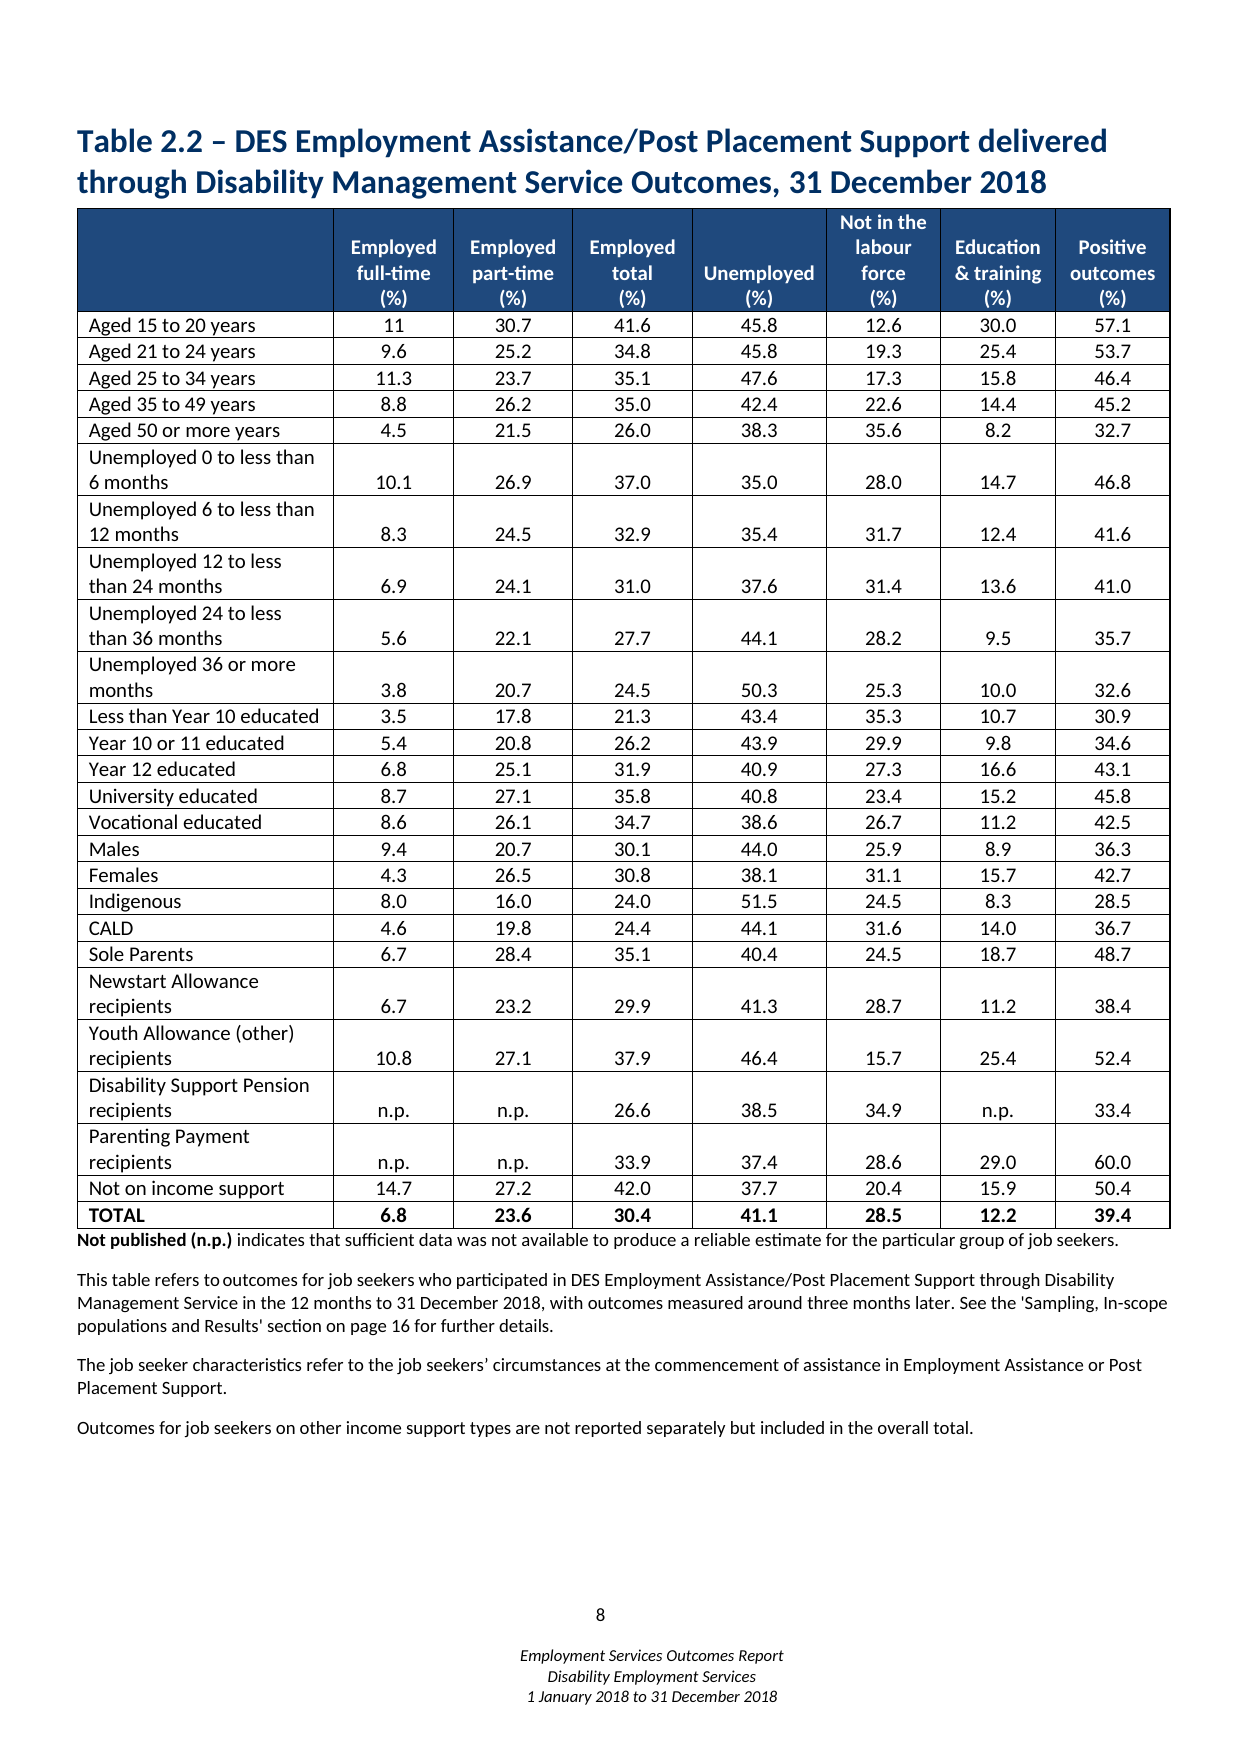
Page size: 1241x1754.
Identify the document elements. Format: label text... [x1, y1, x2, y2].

table_cell 20.8 [454, 730, 572, 755]
table_header Employed part-time (%) [454, 209, 572, 311]
table_cell 36.7 [1056, 915, 1169, 941]
table_cell 39.4 [1056, 1202, 1169, 1227]
table_cell 50.4 [1056, 1176, 1169, 1201]
table_cell 50.3 [693, 652, 826, 702]
table_cell 28.6 [827, 1124, 940, 1174]
table_cell 8.8 [334, 391, 453, 417]
table_cell Aged 35 to 49 years [78, 391, 333, 417]
table_cell Disability Support Pension recipients [78, 1072, 333, 1123]
table_cell 26.2 [573, 730, 692, 755]
table_cell 26.1 [454, 809, 572, 835]
table_cell Aged 25 to 34 years [78, 365, 333, 390]
table_cell 40.9 [693, 756, 826, 782]
table_cell 20.7 [454, 652, 572, 702]
table_cell Not on income support [78, 1176, 333, 1201]
table_cell 14.0 [941, 915, 1055, 941]
table_cell n.p. [454, 1072, 572, 1123]
table_cell 42.4 [693, 391, 826, 417]
table_cell 9.8 [941, 730, 1055, 755]
table_cell 8.6 [334, 809, 453, 835]
table_cell 23.2 [454, 968, 572, 1019]
table_header Not in the labour force (%) [827, 209, 940, 311]
table_cell 10.0 [941, 652, 1055, 702]
table_cell 27.2 [454, 1176, 572, 1201]
table_cell Vocational educated [78, 809, 333, 835]
table_cell 10.1 [334, 444, 453, 495]
table_cell 30.9 [1056, 704, 1169, 729]
table_cell 26.7 [827, 809, 940, 835]
table_cell 30.4 [573, 1202, 692, 1227]
table_cell 29.0 [941, 1124, 1055, 1174]
table_cell 3.5 [334, 704, 453, 729]
table_cell 28.5 [1056, 889, 1169, 914]
table_cell 51.5 [693, 889, 826, 914]
table_cell 11 [334, 312, 453, 337]
table_cell 40.8 [693, 783, 826, 808]
table_cell Unemployed 6 to less than 12 months [78, 496, 333, 547]
table_cell 41.0 [1056, 548, 1169, 599]
table_cell 14.7 [941, 444, 1055, 495]
table_cell 46.4 [1056, 365, 1169, 390]
table_cell 29.9 [573, 968, 692, 1019]
table_cell 35.0 [573, 391, 692, 417]
table_cell 32.9 [573, 496, 692, 547]
table_cell 28.4 [454, 942, 572, 967]
table_cell 24.0 [573, 889, 692, 914]
text This table refers to outcomes for job seekers who participated in DES Employment Assistance/Post Placement Support through Disability Management Service in the 12 months to 31 December 2018, with outcomes measured around three months later. See the 'Sampling, In-scope populations and Results' section on page 16 for further details. [77, 1268, 1169, 1337]
table_cell TOTAL [78, 1202, 333, 1227]
table_cell 15.9 [941, 1176, 1055, 1201]
table_cell 52.4 [1056, 1020, 1169, 1071]
table_cell 22.6 [827, 391, 940, 417]
table_cell 24.5 [573, 652, 692, 702]
table_cell Aged 15 to 20 years [78, 312, 333, 337]
table_cell 5.6 [334, 600, 453, 651]
table_cell 11.2 [941, 968, 1055, 1019]
table_cell n.p. [454, 1124, 572, 1174]
table_cell 21.3 [573, 704, 692, 729]
table_cell 38.4 [1056, 968, 1169, 1019]
table_cell 9.6 [334, 338, 453, 364]
table_cell 31.4 [827, 548, 940, 599]
text The job seeker characteristics refer to the job seekers’ circumstances at the commencement of assistance in Employment Assistance or Post Placement Support. [77, 1353, 1169, 1399]
table_cell 36.3 [1056, 836, 1169, 861]
table_cell 46.4 [693, 1020, 826, 1071]
table_cell 6.7 [334, 968, 453, 1019]
table_cell 30.1 [573, 836, 692, 861]
table_cell 35.7 [1056, 600, 1169, 651]
table_cell 11.3 [334, 365, 453, 390]
table_cell 45.8 [693, 312, 826, 337]
table_header Employed total (%) [573, 209, 692, 311]
table_cell 57.1 [1056, 312, 1169, 337]
table_cell 6.8 [334, 756, 453, 782]
table_cell Aged 21 to 24 years [78, 338, 333, 364]
table_cell Parenting Payment recipients [78, 1124, 333, 1174]
table_cell 27.1 [454, 783, 572, 808]
table_cell 41.3 [693, 968, 826, 1019]
subtitle Table 2.2 – DES Employment Assistance/Post Placement Support delivered through Disability Management Service Outcomes, 31 December 2018 [77, 120, 1169, 202]
table_cell 42.5 [1056, 809, 1169, 835]
table_cell 53.7 [1056, 338, 1169, 364]
table_cell 31.6 [827, 915, 940, 941]
text Outcomes for job seekers on other income support types are not reported separately but included in the overall total. [77, 1416, 1169, 1439]
table_cell 28.0 [827, 444, 940, 495]
table_cell 8.3 [941, 889, 1055, 914]
table_cell 35.0 [693, 444, 826, 495]
table_cell 25.4 [941, 1020, 1055, 1071]
table_cell Unemployed 24 to less than 36 months [78, 600, 333, 651]
table_cell 28.2 [827, 600, 940, 651]
table_cell 35.1 [573, 942, 692, 967]
table_cell 29.9 [827, 730, 940, 755]
table_cell 11.2 [941, 809, 1055, 835]
table_cell 8.2 [941, 418, 1055, 443]
table_cell 31.1 [827, 862, 940, 888]
table_cell 31.0 [573, 548, 692, 599]
table_cell 44.1 [693, 600, 826, 651]
table_cell 33.9 [573, 1124, 692, 1174]
table_cell 35.1 [573, 365, 692, 390]
table_cell 22.1 [454, 600, 572, 651]
table_cell 10.8 [334, 1020, 453, 1071]
table_cell 8.0 [334, 889, 453, 914]
table_cell 9.4 [334, 836, 453, 861]
table_cell 27.1 [454, 1020, 572, 1071]
table_cell 43.9 [693, 730, 826, 755]
table_cell 38.1 [693, 862, 826, 888]
table_cell 26.0 [573, 418, 692, 443]
table_cell 10.7 [941, 704, 1055, 729]
table_cell 25.4 [941, 338, 1055, 364]
table_cell Females [78, 862, 333, 888]
table_cell 41.1 [693, 1202, 826, 1227]
table_cell 4.5 [334, 418, 453, 443]
table_cell 12.2 [941, 1202, 1055, 1227]
table_cell 38.3 [693, 418, 826, 443]
table_cell 6.8 [334, 1202, 453, 1227]
table_cell 37.4 [693, 1124, 826, 1174]
table_cell 44.1 [693, 915, 826, 941]
table_cell n.p. [334, 1072, 453, 1123]
table_cell 28.7 [827, 968, 940, 1019]
table_cell 42.7 [1056, 862, 1169, 888]
table_cell 25.2 [454, 338, 572, 364]
table_cell Unemployed 12 to less than 24 months [78, 548, 333, 599]
table_cell 45.8 [1056, 783, 1169, 808]
table_cell CALD [78, 915, 333, 941]
table_cell 24.5 [454, 496, 572, 547]
table_cell 17.8 [454, 704, 572, 729]
table_cell 30.7 [454, 312, 572, 337]
table_cell 32.6 [1056, 652, 1169, 702]
table_cell Less than Year 10 educated [78, 704, 333, 729]
table_cell 38.5 [693, 1072, 826, 1123]
table_cell 12.6 [827, 312, 940, 337]
table_cell 25.9 [827, 836, 940, 861]
table_cell 23.7 [454, 365, 572, 390]
table_cell 34.7 [573, 809, 692, 835]
table_cell Males [78, 836, 333, 861]
table_cell 15.7 [827, 1020, 940, 1071]
table_cell Newstart Allowance recipients [78, 968, 333, 1019]
table_cell Aged 50 or more years [78, 418, 333, 443]
table_cell 8.9 [941, 836, 1055, 861]
table_cell 44.0 [693, 836, 826, 861]
table_header Employed full-time (%) [334, 209, 453, 311]
table_cell Unemployed 36 or more months [78, 652, 333, 702]
table_cell 27.3 [827, 756, 940, 782]
table_cell 15.7 [941, 862, 1055, 888]
table_cell 45.8 [693, 338, 826, 364]
table_header Education & training (%) [941, 209, 1055, 311]
table_cell University educated [78, 783, 333, 808]
table_cell 8.3 [334, 496, 453, 547]
table_cell 27.7 [573, 600, 692, 651]
table_cell 25.1 [454, 756, 572, 782]
table_cell 25.3 [827, 652, 940, 702]
table_cell n.p. [334, 1124, 453, 1174]
table_cell 38.6 [693, 809, 826, 835]
table_cell 48.7 [1056, 942, 1169, 967]
table_cell 18.7 [941, 942, 1055, 967]
table_cell Youth Allowance (other) recipients [78, 1020, 333, 1071]
table_cell 21.5 [454, 418, 572, 443]
table_cell 3.8 [334, 652, 453, 702]
table_cell 35.8 [573, 783, 692, 808]
table_cell 28.5 [827, 1202, 940, 1227]
table_cell 14.7 [334, 1176, 453, 1201]
table_cell 23.4 [827, 783, 940, 808]
table_cell 26.9 [454, 444, 572, 495]
table_cell 5.4 [334, 730, 453, 755]
table_cell 26.2 [454, 391, 572, 417]
table_cell 15.2 [941, 783, 1055, 808]
table_cell 60.0 [1056, 1124, 1169, 1174]
table_cell 8.7 [334, 783, 453, 808]
table_cell 6.7 [334, 942, 453, 967]
table_cell 43.1 [1056, 756, 1169, 782]
table_cell Sole Parents [78, 942, 333, 967]
table_cell 34.8 [573, 338, 692, 364]
table_cell Year 12 educated [78, 756, 333, 782]
table_cell 37.9 [573, 1020, 692, 1071]
text Not published (n.p.) indicates that sufficient data was not available to produce a reliable estimate for the particular group of job seekers. [77, 1229, 1169, 1251]
table_cell 37.0 [573, 444, 692, 495]
table_cell 33.4 [1056, 1072, 1169, 1123]
table_cell 20.4 [827, 1176, 940, 1201]
table_cell 4.6 [334, 915, 453, 941]
table_cell 31.7 [827, 496, 940, 547]
table_cell 40.4 [693, 942, 826, 967]
table_cell n.p. [941, 1072, 1055, 1123]
table_cell 19.8 [454, 915, 572, 941]
table_cell 31.9 [573, 756, 692, 782]
table_header Unemployed (%) [693, 209, 826, 311]
table_cell 24.5 [827, 942, 940, 967]
table_cell 26.5 [454, 862, 572, 888]
table_cell 15.8 [941, 365, 1055, 390]
table_cell 34.6 [1056, 730, 1169, 755]
table_cell 37.7 [693, 1176, 826, 1201]
table_cell 41.6 [573, 312, 692, 337]
table_cell 19.3 [827, 338, 940, 364]
table_cell 35.6 [827, 418, 940, 443]
table_cell 23.6 [454, 1202, 572, 1227]
table_cell 43.4 [693, 704, 826, 729]
table_cell 9.5 [941, 600, 1055, 651]
table_cell 14.4 [941, 391, 1055, 417]
table_cell Unemployed 0 to less than 6 months [78, 444, 333, 495]
table_cell 45.2 [1056, 391, 1169, 417]
table_cell 46.8 [1056, 444, 1169, 495]
table_cell Indigenous [78, 889, 333, 914]
table_cell 16.0 [454, 889, 572, 914]
table_cell 30.0 [941, 312, 1055, 337]
table_cell 26.6 [573, 1072, 692, 1123]
table_cell 30.8 [573, 862, 692, 888]
table_cell 41.6 [1056, 496, 1169, 547]
table_cell 35.3 [827, 704, 940, 729]
table_cell 4.3 [334, 862, 453, 888]
table_cell 47.6 [693, 365, 826, 390]
table_cell 34.9 [827, 1072, 940, 1123]
table_cell 42.0 [573, 1176, 692, 1201]
table_cell 12.4 [941, 496, 1055, 547]
table_cell 20.7 [454, 836, 572, 861]
table_cell 32.7 [1056, 418, 1169, 443]
table_header Positive outcomes (%) [1056, 209, 1169, 311]
table_cell 24.4 [573, 915, 692, 941]
table_cell 24.5 [827, 889, 940, 914]
table_cell 17.3 [827, 365, 940, 390]
table_cell 35.4 [693, 496, 826, 547]
table_cell 37.6 [693, 548, 826, 599]
table_cell 24.1 [454, 548, 572, 599]
table_cell Year 10 or 11 educated [78, 730, 333, 755]
table_cell 6.9 [334, 548, 453, 599]
table_cell 16.6 [941, 756, 1055, 782]
table_header [78, 209, 333, 311]
table_cell 13.6 [941, 548, 1055, 599]
